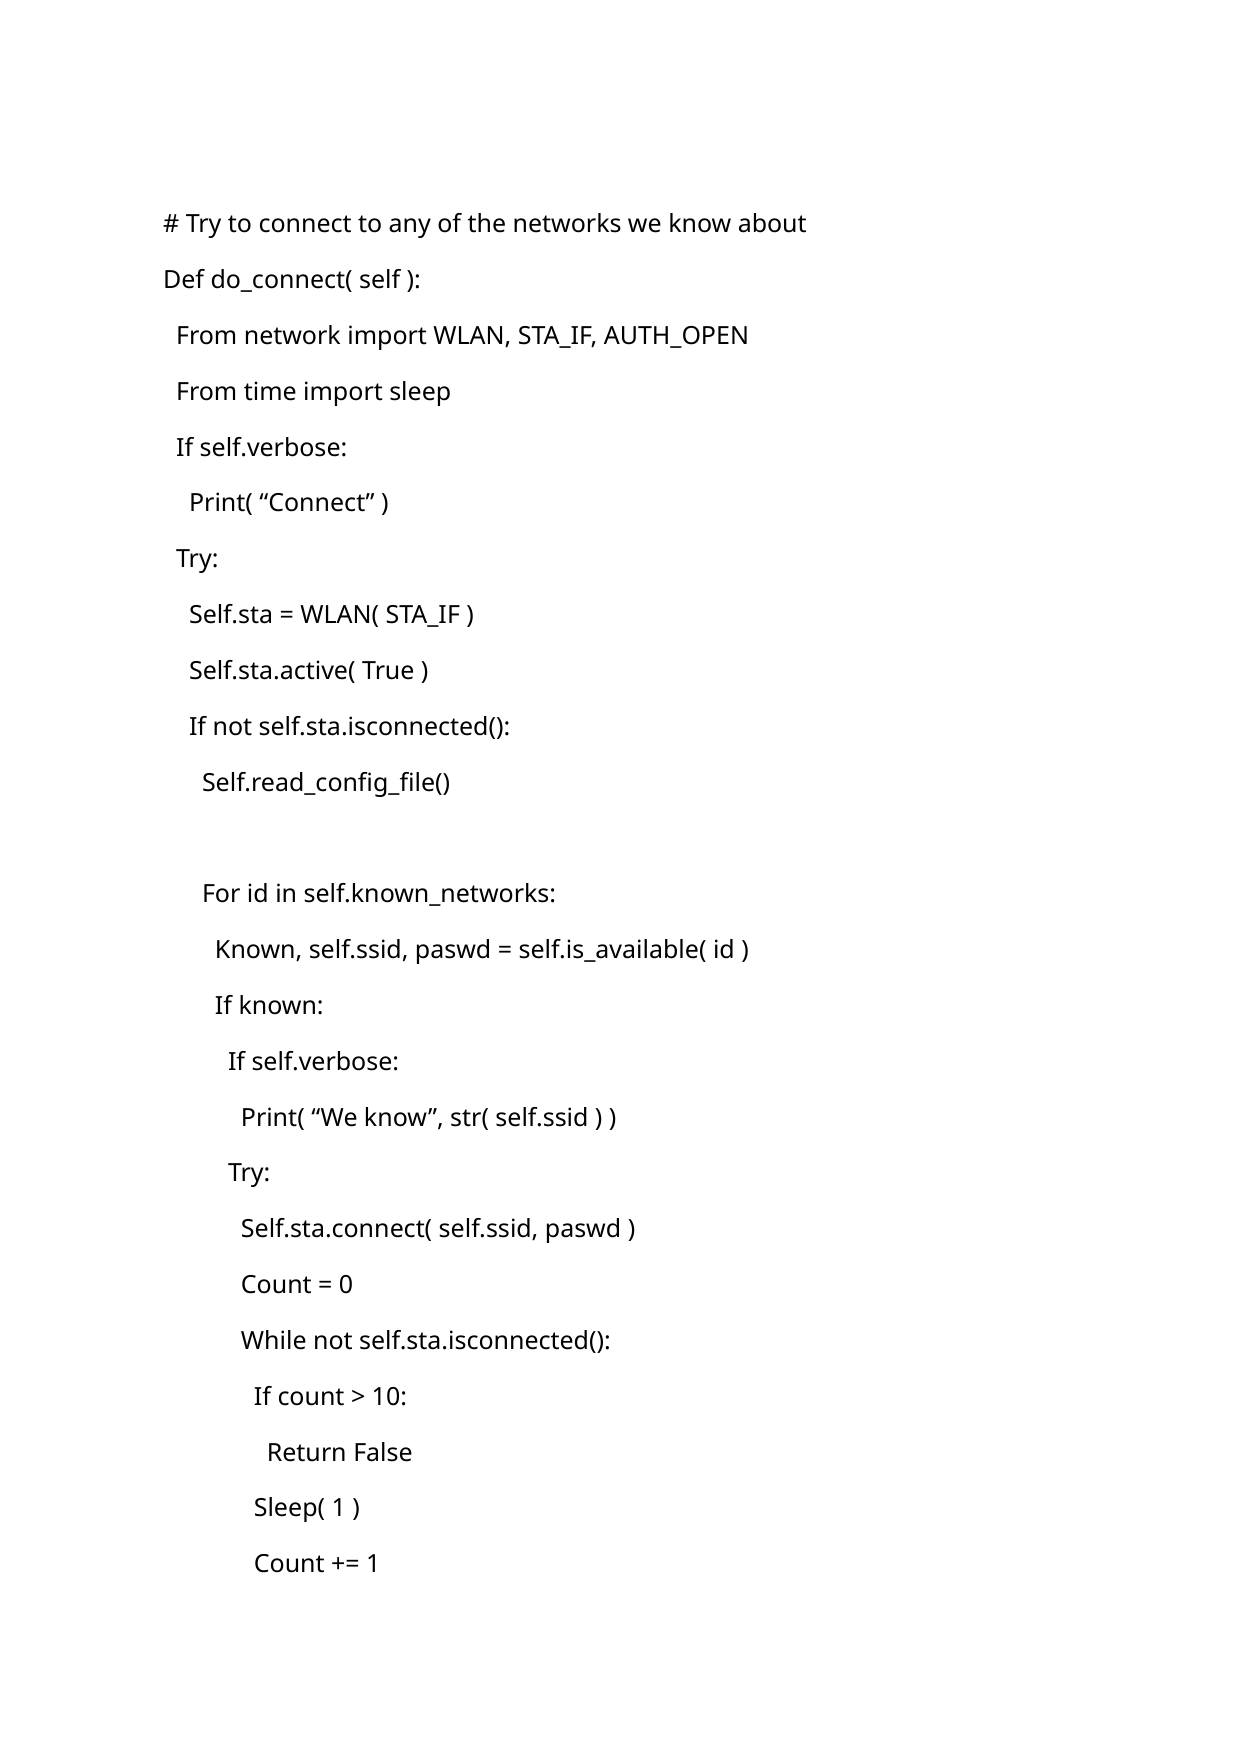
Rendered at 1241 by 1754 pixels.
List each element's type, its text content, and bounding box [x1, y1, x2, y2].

text From time import sleep [150, 373, 1090, 407]
text Count += 1 [150, 1546, 1090, 1580]
text Print( “We know”, str( self.ssid ) ) [150, 1099, 1090, 1133]
text Try: [150, 541, 1090, 575]
text # Try to connect to any of the networks we know about [150, 206, 1090, 240]
text Try: [150, 1155, 1090, 1189]
text Known, self.ssid, paswd = self.is_available( id ) [150, 932, 1090, 966]
text If known: [150, 987, 1090, 1022]
text While not self.sta.isconnected(): [150, 1322, 1090, 1357]
text If count > 10: [150, 1378, 1090, 1412]
text For id in self.known_networks: [150, 876, 1090, 910]
text If self.verbose: [150, 429, 1090, 463]
text Def do_connect( self ): [150, 262, 1090, 296]
text If self.verbose: [150, 1043, 1090, 1077]
text Self.sta.active( True ) [150, 652, 1090, 687]
text Self.sta = WLAN( STA_IF ) [150, 597, 1090, 631]
text Self.read_config_file() [150, 764, 1090, 798]
text Return False [150, 1434, 1090, 1468]
text From network import WLAN, STA_IF, AUTH_OPEN [150, 317, 1090, 352]
text If not self.sta.isconnected(): [150, 708, 1090, 742]
text Count = 0 [150, 1267, 1090, 1301]
text Sleep( 1 ) [150, 1490, 1090, 1524]
text Print( “Connect” ) [150, 485, 1090, 519]
text Self.sta.connect( self.ssid, paswd ) [150, 1211, 1090, 1245]
